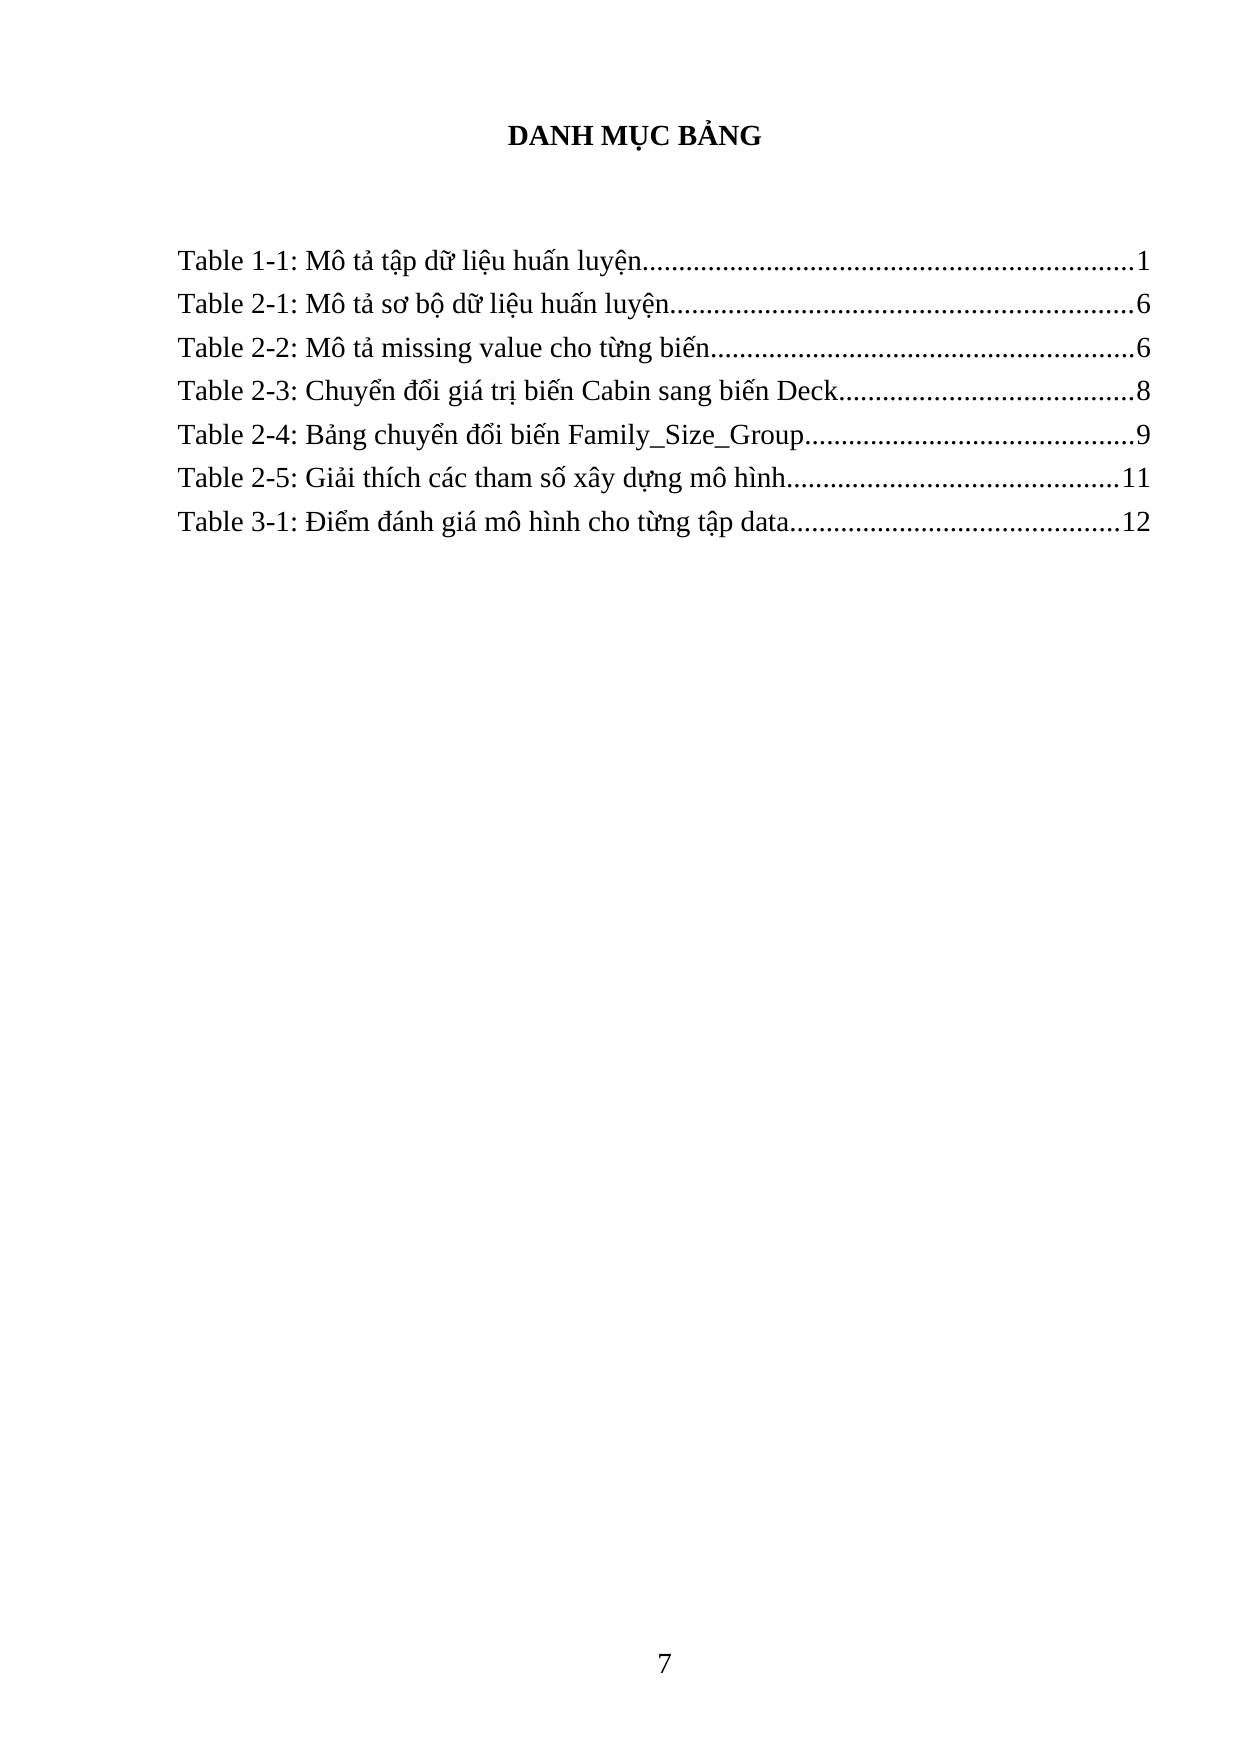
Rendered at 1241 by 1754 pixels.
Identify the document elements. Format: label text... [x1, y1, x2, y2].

text Table 1-1: Mô tả tập dữ liệu huấn luyện 1 [177, 243, 1152, 276]
text Table 2-1: Mô tả sơ bộ dữ liệu huấn luyện 6 [177, 286, 1152, 320]
text Table 2-4: Bảng chuyển đổi biến Family_Size_Group 9 [177, 417, 1152, 450]
text DANH MỤC BẢNG [177, 118, 1092, 152]
text Table 3-1: Điểm đánh giá mô hình cho từng tập data 12 [177, 504, 1152, 537]
text Table 2-2: Mô tả missing value cho từng biến 6 [177, 330, 1152, 363]
text Table 2-5: Giải thích các tham số xây dựng mô hình 11 [177, 460, 1152, 494]
text Table 2-3: Chuyển đổi giá trị biến Cabin sang biến Deck 8 [177, 373, 1152, 407]
